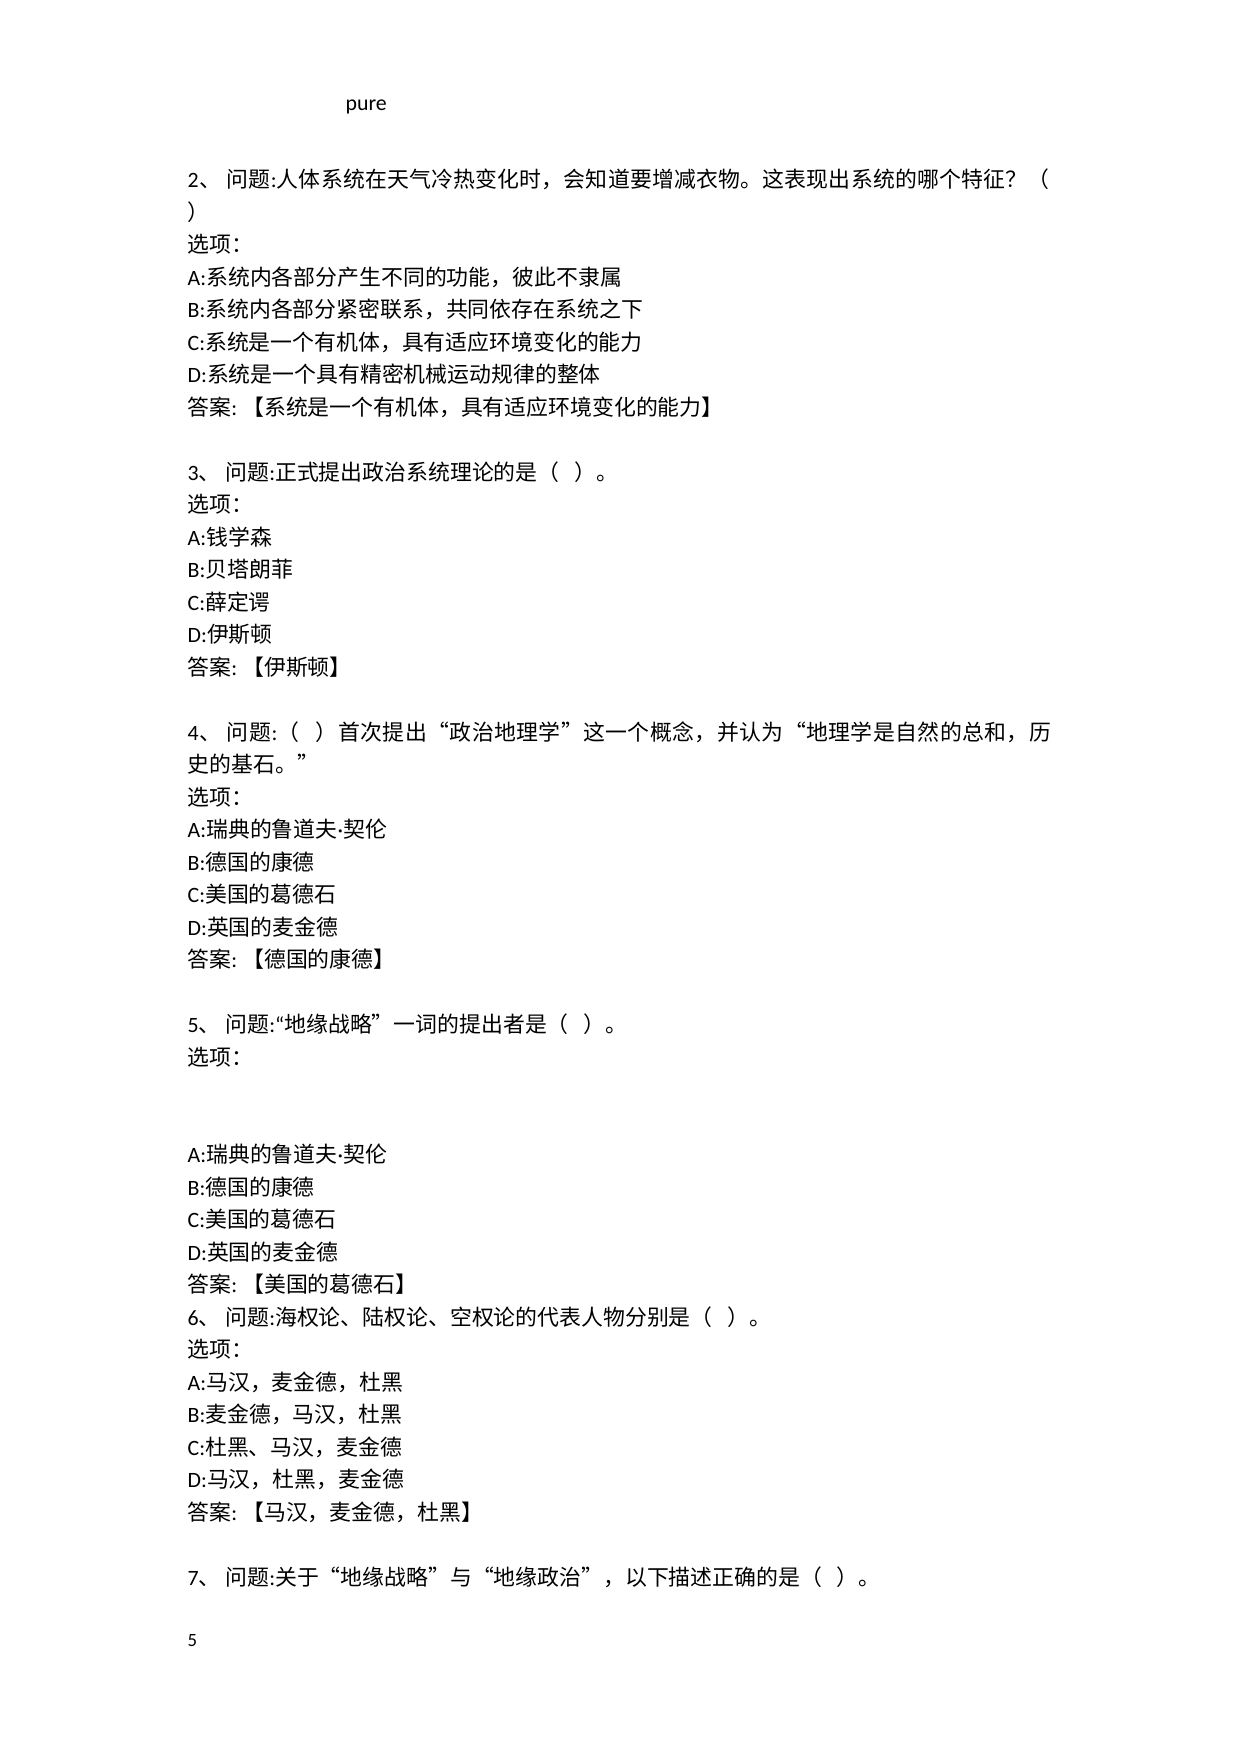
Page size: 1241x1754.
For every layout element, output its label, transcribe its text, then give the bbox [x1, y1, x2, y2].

text D:马汉，杜黑，麦金德 [187, 1462, 1053, 1494]
text C:薛定谔 [187, 584, 1053, 617]
text B:系统内各部分紧密联系，共同依存在系统之下 [187, 292, 1053, 324]
text 选项： [187, 227, 1053, 259]
text D:伊斯顿 [187, 617, 1053, 649]
text B:德国的康德 [187, 1169, 1053, 1202]
text B:贝塔朗菲 [187, 552, 1053, 584]
text 答案: 【系统是一个有机体，具有适应环境变化的能力】 [187, 389, 1053, 422]
text 答案: 【美国的葛德石】 [187, 1267, 1053, 1299]
text 选项： [187, 1332, 1053, 1364]
text 3、 问题:正式提出政治系统理论的是（ ）。 [187, 454, 1053, 487]
text 7、 问题:关于“地缘战略”与“地缘政治”，以下描述正确的是（ ）。 [187, 1559, 1053, 1592]
text A:瑞典的鲁道夫·契伦 [187, 812, 1053, 844]
text 2、 问题:人体系统在天气冷热变化时，会知道要增减衣物。这表现出系统的哪个特征？（ ） [187, 162, 1053, 227]
text D:英国的麦金德 [187, 1234, 1053, 1267]
text C:杜黑、马汉，麦金德 [187, 1429, 1053, 1462]
text D:英国的麦金德 [187, 909, 1053, 942]
text 答案: 【伊斯顿】 [187, 649, 1053, 682]
text 答案: 【马汉，麦金德，杜黑】 [187, 1494, 1053, 1527]
text 选项： [187, 1039, 1053, 1072]
text 5、 问题:“地缘战略”一词的提出者是（ ）。 [187, 1007, 1053, 1039]
text 选项： [187, 779, 1053, 812]
text B:麦金德，马汉，杜黑 [187, 1397, 1053, 1429]
text A:瑞典的鲁道夫·契伦 [187, 1137, 1053, 1169]
text A:系统内各部分产生不同的功能，彼此不隶属 [187, 259, 1053, 292]
text C:美国的葛德石 [187, 1202, 1053, 1234]
text D:系统是一个具有精密机械运动规律的整体 [187, 357, 1053, 389]
text C:系统是一个有机体，具有适应环境变化的能力 [187, 324, 1053, 357]
text A:马汉，麦金德，杜黑 [187, 1364, 1053, 1397]
text B:德国的康德 [187, 844, 1053, 877]
text 选项： [187, 487, 1053, 519]
text 答案: 【德国的康德】 [187, 942, 1053, 974]
text 4、 问题:（ ）首次提出“政治地理学”这一个概念，并认为“地理学是自然的总和，历史的基石。” [187, 714, 1053, 779]
text 6、 问题:海权论、陆权论、空权论的代表人物分别是（ ）。 [187, 1299, 1053, 1332]
text C:美国的葛德石 [187, 877, 1053, 909]
text A:钱学森 [187, 519, 1053, 552]
